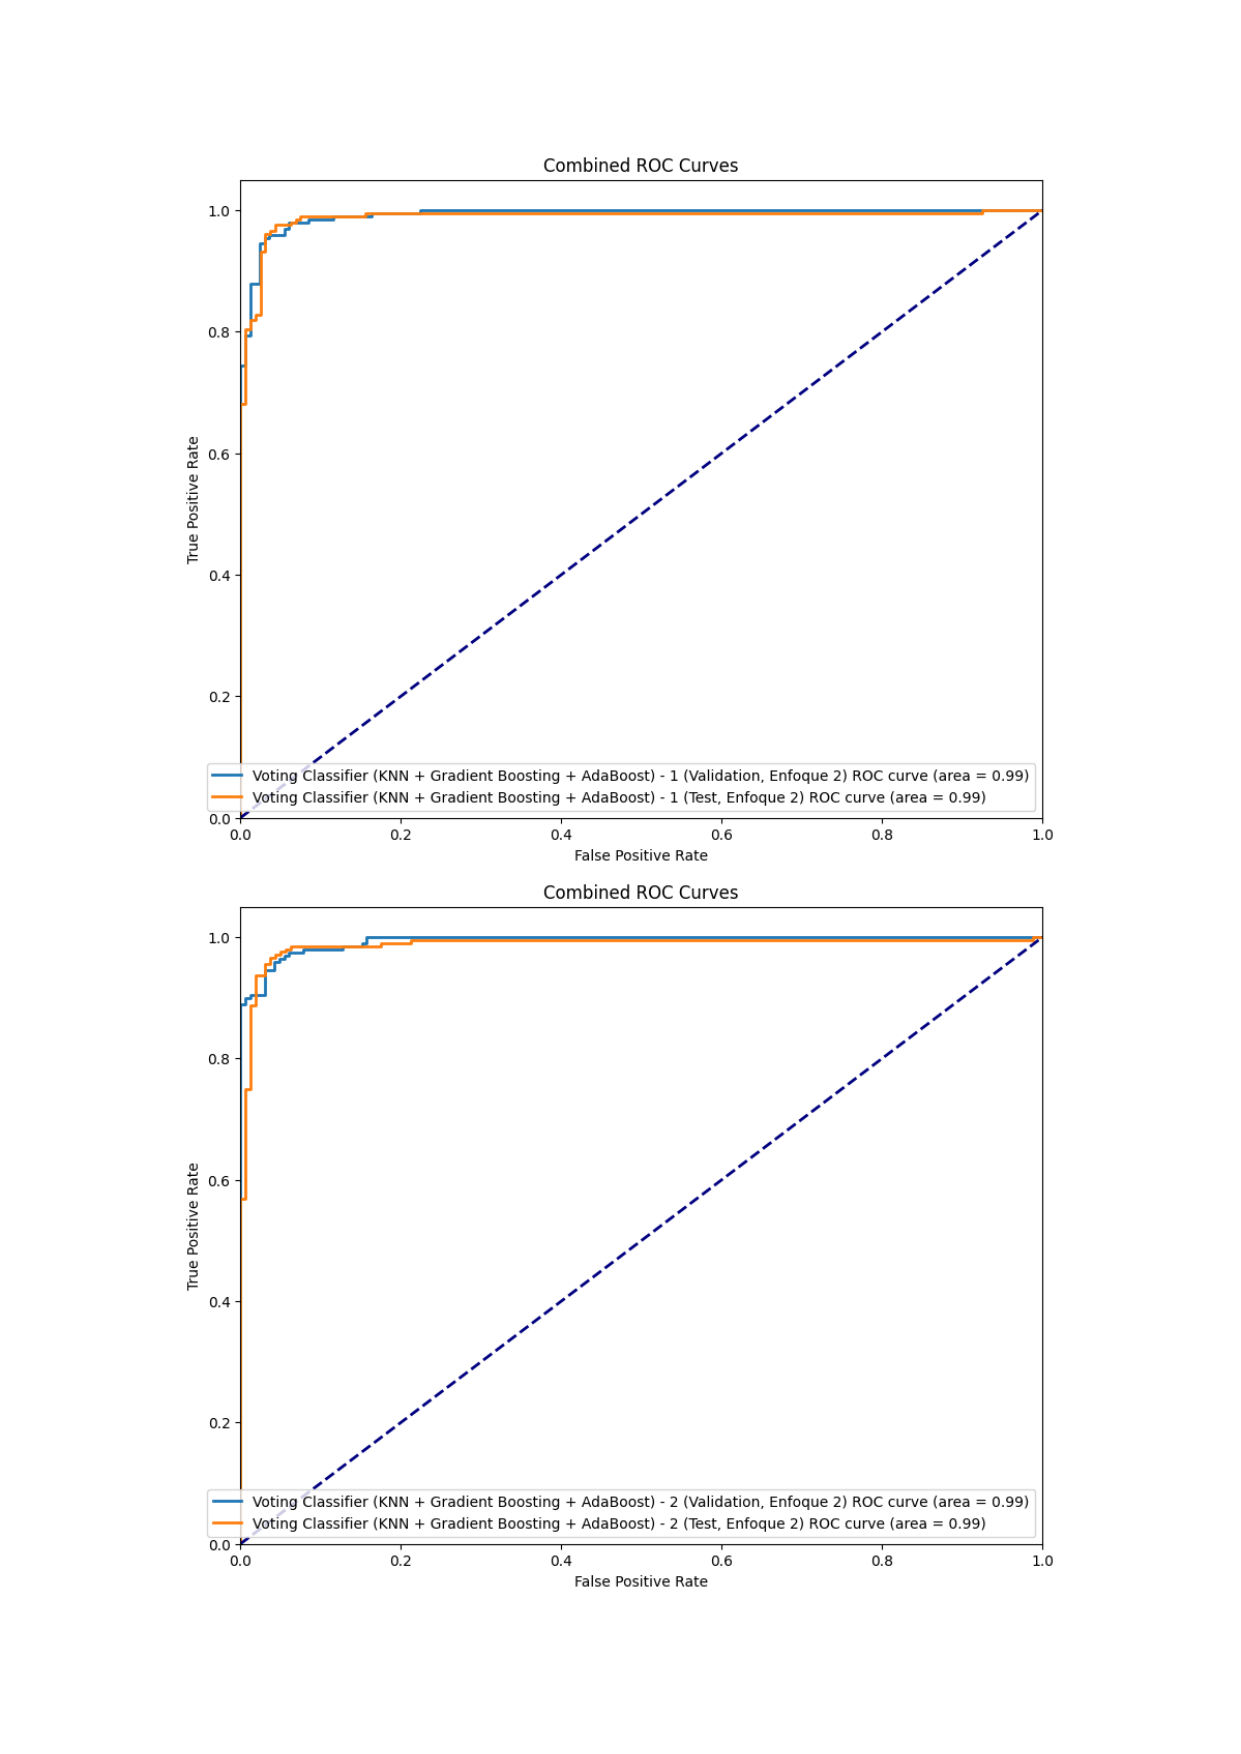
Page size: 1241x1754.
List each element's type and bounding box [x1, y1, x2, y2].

picture [177, 147, 1063, 873]
picture [177, 874, 1063, 1599]
